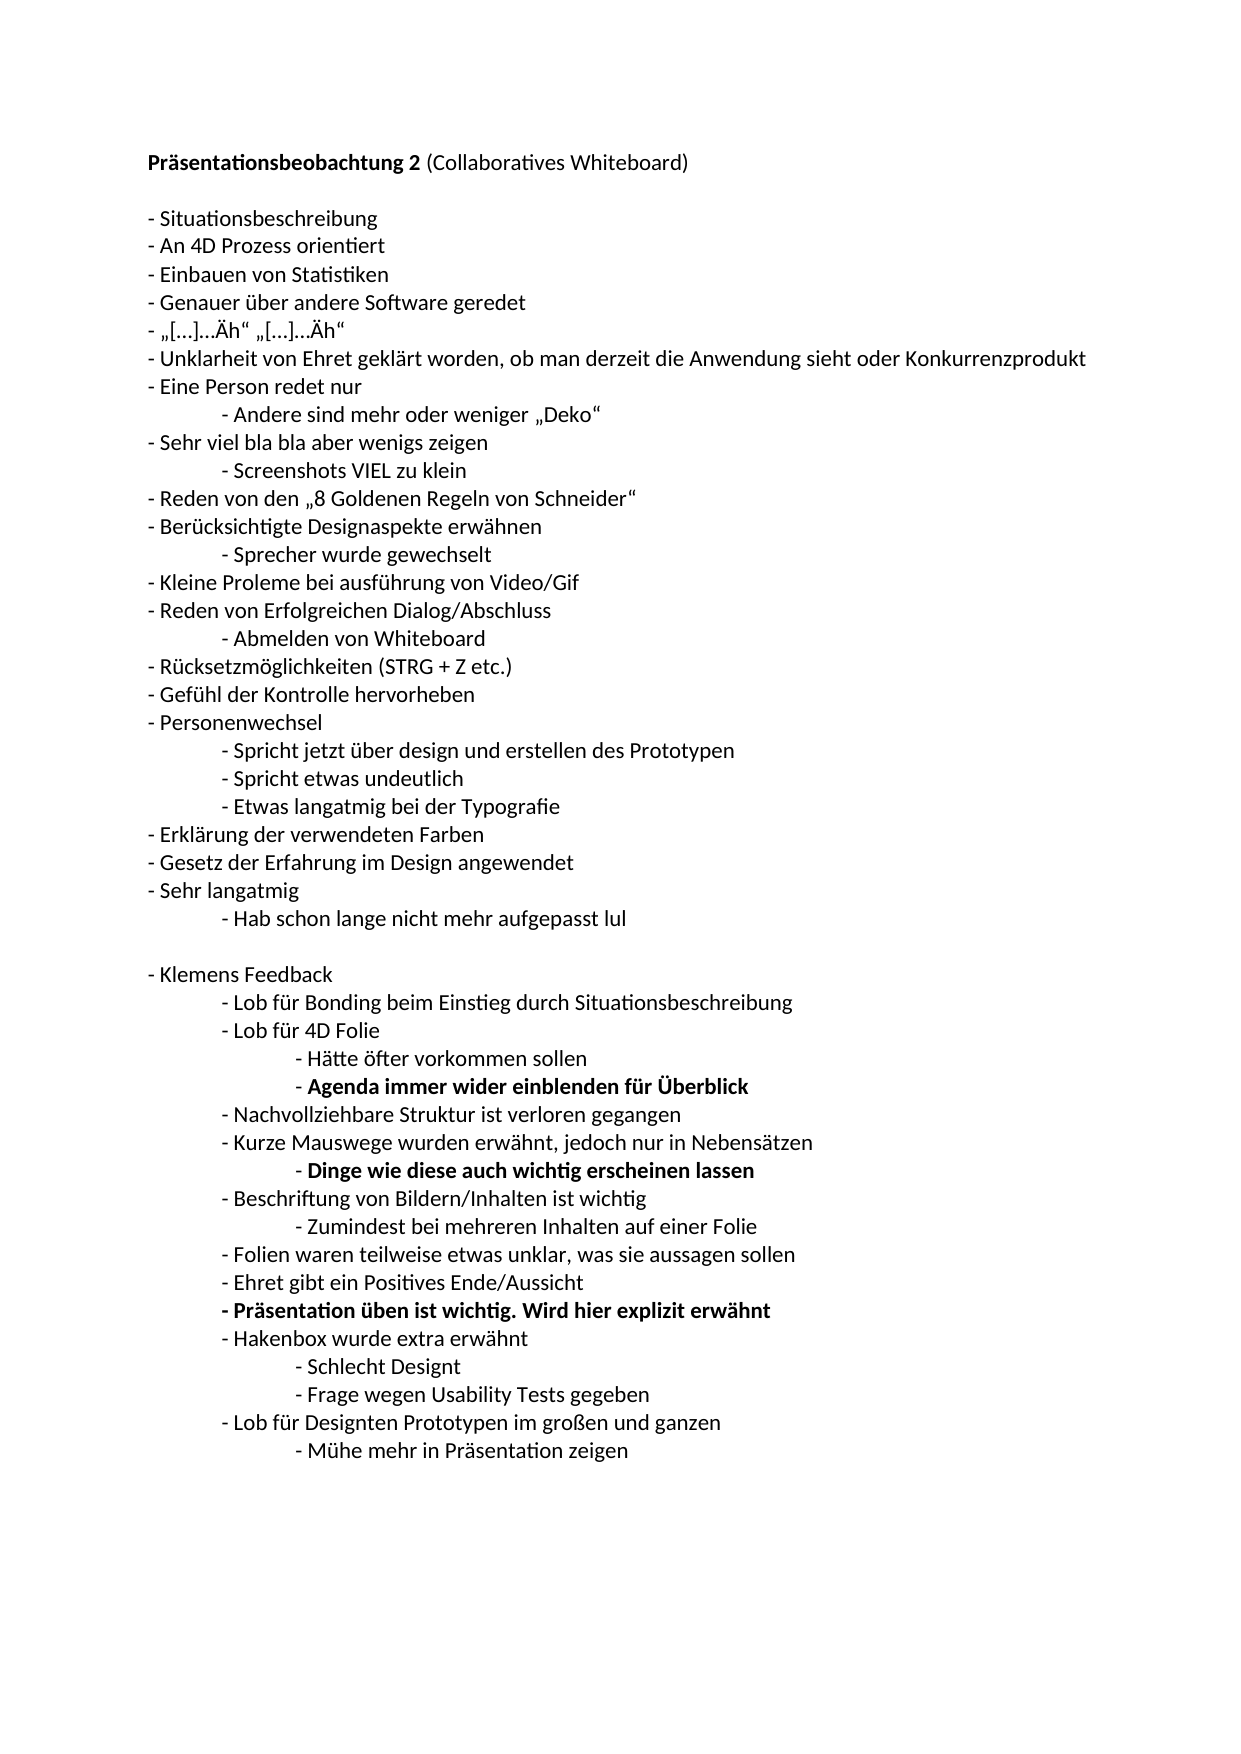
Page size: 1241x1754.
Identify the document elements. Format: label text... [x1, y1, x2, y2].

text - Screenshots VIEL zu klein [148, 456, 1093, 484]
text - Präsentation üben ist wichtig. Wird hier explizit erwähnt [148, 1296, 1093, 1324]
text - Lob für Designten Prototypen im großen und ganzen [148, 1408, 1093, 1437]
text - Situationsbeschreibung [148, 204, 1093, 232]
text - Lob für Bonding beim Einstieg durch Situationsbeschreibung [148, 988, 1093, 1016]
text - Abmelden von Whiteboard [148, 624, 1093, 652]
text - Genauer über andere Software geredet [148, 288, 1093, 316]
text - Etwas langatmig bei der Typografie [148, 792, 1093, 820]
text - An 4D Prozess orientiert [148, 232, 1093, 260]
text - Sprecher wurde gewechselt [148, 540, 1093, 568]
text - Gefühl der Kontrolle hervorheben [148, 680, 1093, 708]
text - Hätte öfter vorkommen sollen [148, 1044, 1093, 1072]
text - Folien waren teilweise etwas unklar, was sie aussagen sollen [148, 1240, 1093, 1268]
text - Reden von den „8 Goldenen Regeln von Schneider“ [148, 484, 1093, 512]
text - Reden von Erfolgreichen Dialog/Abschluss [148, 596, 1093, 624]
text - Andere sind mehr oder weniger „Deko“ [148, 400, 1093, 428]
text - Personenwechsel [148, 708, 1093, 736]
text - Sehr viel bla bla aber wenigs zeigen [148, 428, 1093, 456]
text - Berücksichtigte Designaspekte erwähnen [148, 512, 1093, 540]
text - Sehr langatmig [148, 876, 1093, 904]
text - „[…]…Äh“ „[…]…Äh“ [148, 316, 1093, 344]
text - Gesetz der Erfahrung im Design angewendet [148, 848, 1093, 876]
text - Spricht etwas undeutlich [148, 764, 1093, 792]
text - Hab schon lange nicht mehr aufgepasst lul [148, 904, 1093, 932]
text - Kleine Proleme bei ausführung von Video/Gif [148, 568, 1093, 596]
text - Rücksetzmöglichkeiten (STRG + Z etc.) [148, 652, 1093, 680]
text - Nachvollziehbare Struktur ist verloren gegangen [148, 1100, 1093, 1128]
text - Einbauen von Statistiken [148, 260, 1093, 288]
text - Unklarheit von Ehret geklärt worden, ob man derzeit die Anwendung sieht oder Konkurrenzprodukt [148, 344, 1093, 372]
text Präsentationsbeobachtung 2 (Collaboratives Whiteboard) [148, 148, 1093, 176]
text - Mühe mehr in Präsentation zeigen [148, 1437, 1093, 1464]
text - Agenda immer wider einblenden für Überblick [148, 1072, 1093, 1100]
text - Dinge wie diese auch wichtig erscheinen lassen [148, 1156, 1093, 1184]
text - Frage wegen Usability Tests gegeben [148, 1381, 1093, 1408]
text - Eine Person redet nur [148, 372, 1093, 400]
text - Spricht jetzt über design und erstellen des Prototypen [148, 736, 1093, 764]
text - Klemens Feedback [148, 960, 1093, 988]
text - Schlecht Designt [148, 1352, 1093, 1381]
text - Beschriftung von Bildern/Inhalten ist wichtig [148, 1184, 1093, 1212]
text - Kurze Mauswege wurden erwähnt, jedoch nur in Nebensätzen [148, 1128, 1093, 1156]
text - Hakenbox wurde extra erwähnt [148, 1324, 1093, 1352]
text - Ehret gibt ein Positives Ende/Aussicht [148, 1268, 1093, 1296]
text - Erklärung der verwendeten Farben [148, 820, 1093, 848]
text - Lob für 4D Folie [148, 1016, 1093, 1044]
text - Zumindest bei mehreren Inhalten auf einer Folie [148, 1212, 1093, 1240]
